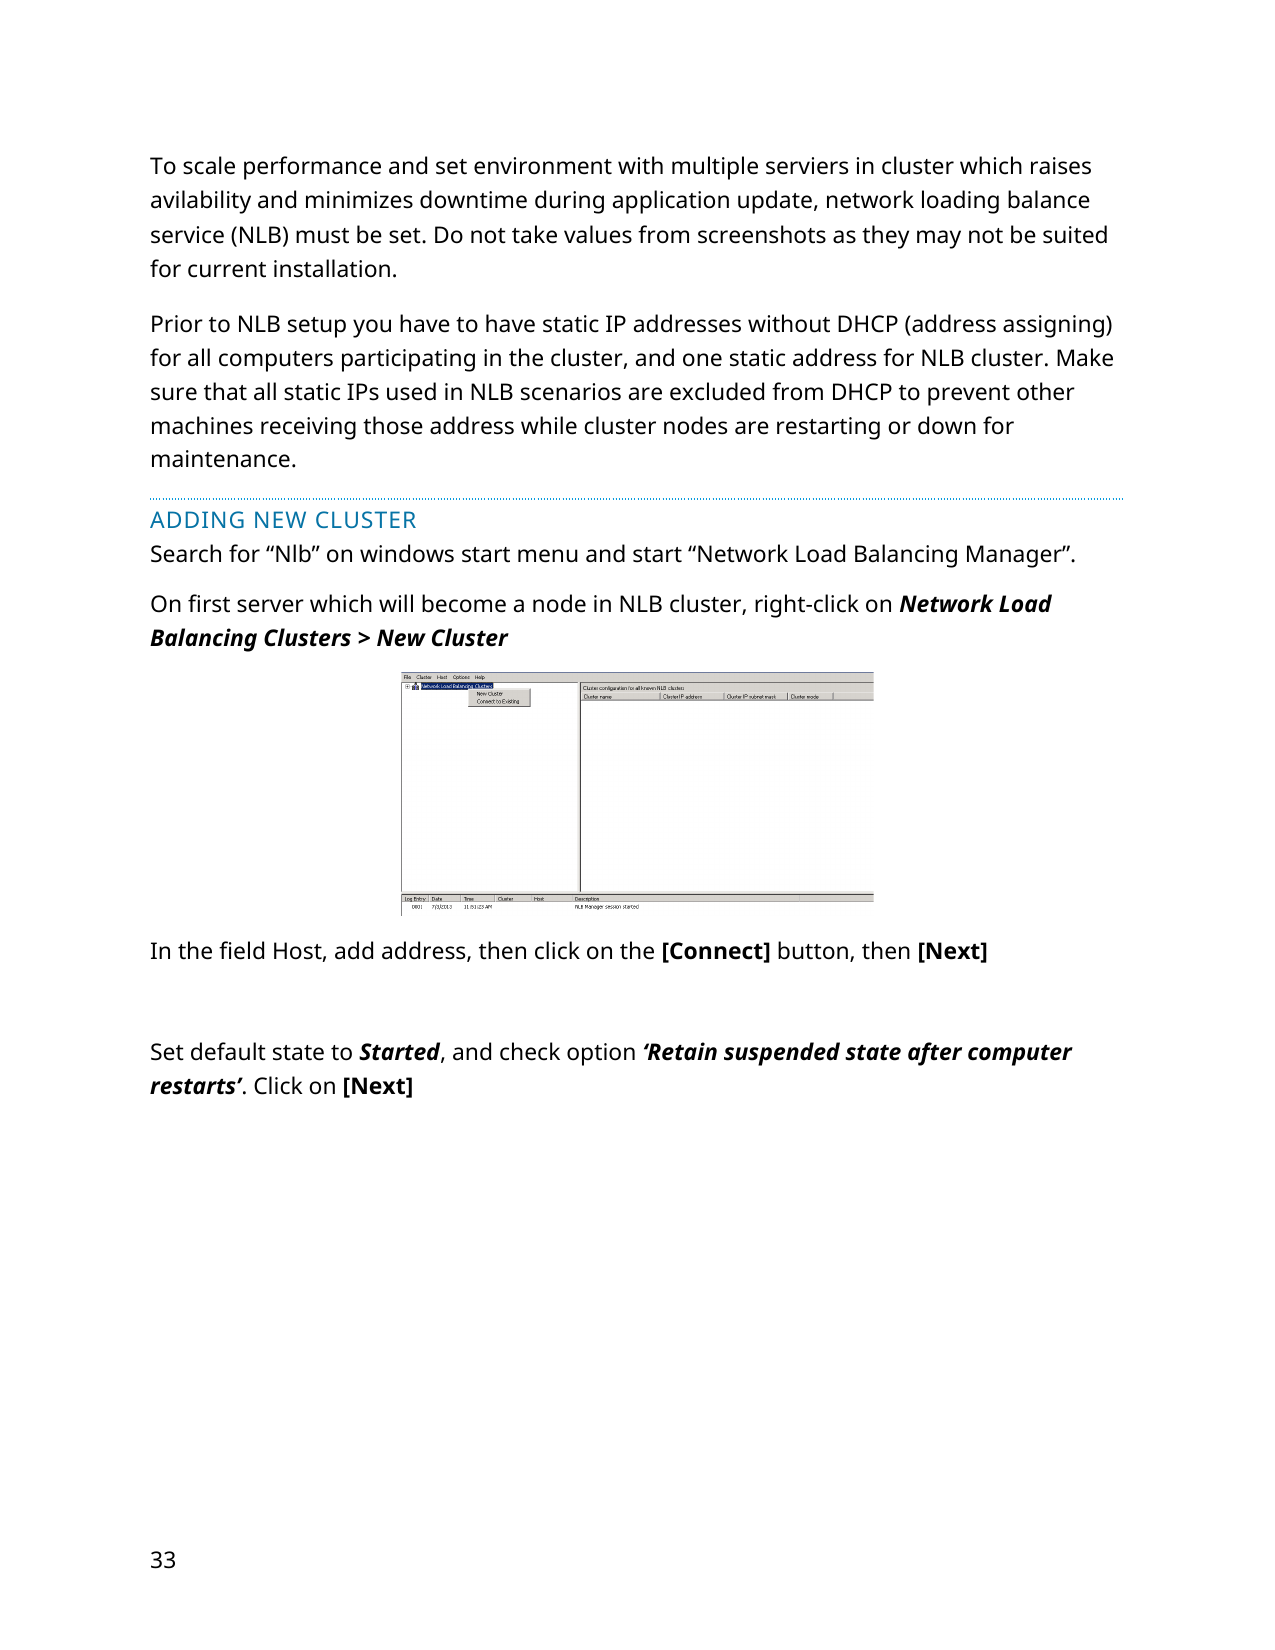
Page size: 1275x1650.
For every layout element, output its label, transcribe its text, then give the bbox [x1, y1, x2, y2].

picture [401, 672, 874, 916]
text To scale performance and set environment with multiple serviers in cluster which raises avilability and minimizes downtime during application update, network loading balance service (NLB) must be set. Do not take values from screenshots as they may not be suited for current installation. [150, 150, 1125, 284]
text Search for “Nlb” on windows start menu and start “Network Load Balancing Manager”. [150, 538, 1125, 569]
subtitle Adding New Cluster [150, 498, 1125, 535]
text Set default state to Started, and check option ‘Retain suspended state after computer restarts’. Click on [Next] [150, 1036, 1125, 1101]
text Prior to NLB setup you have to have static IP addresses without DHCP (address assigning) for all computers participating in the cluster, and one static address for NLB cluster. Make sure that all static IPs used in NLB scenarios are excluded from DHCP to prevent other machines receiving those address while cluster nodes are restarting or down for maintenance. [150, 308, 1125, 474]
text On first server which will become a node in NLB cluster, right-click on Network Load Balancing Clusters > New Cluster [150, 588, 1125, 653]
text In the field Host, add address, then click on the [Connect] button, then [Next] [150, 935, 1125, 966]
